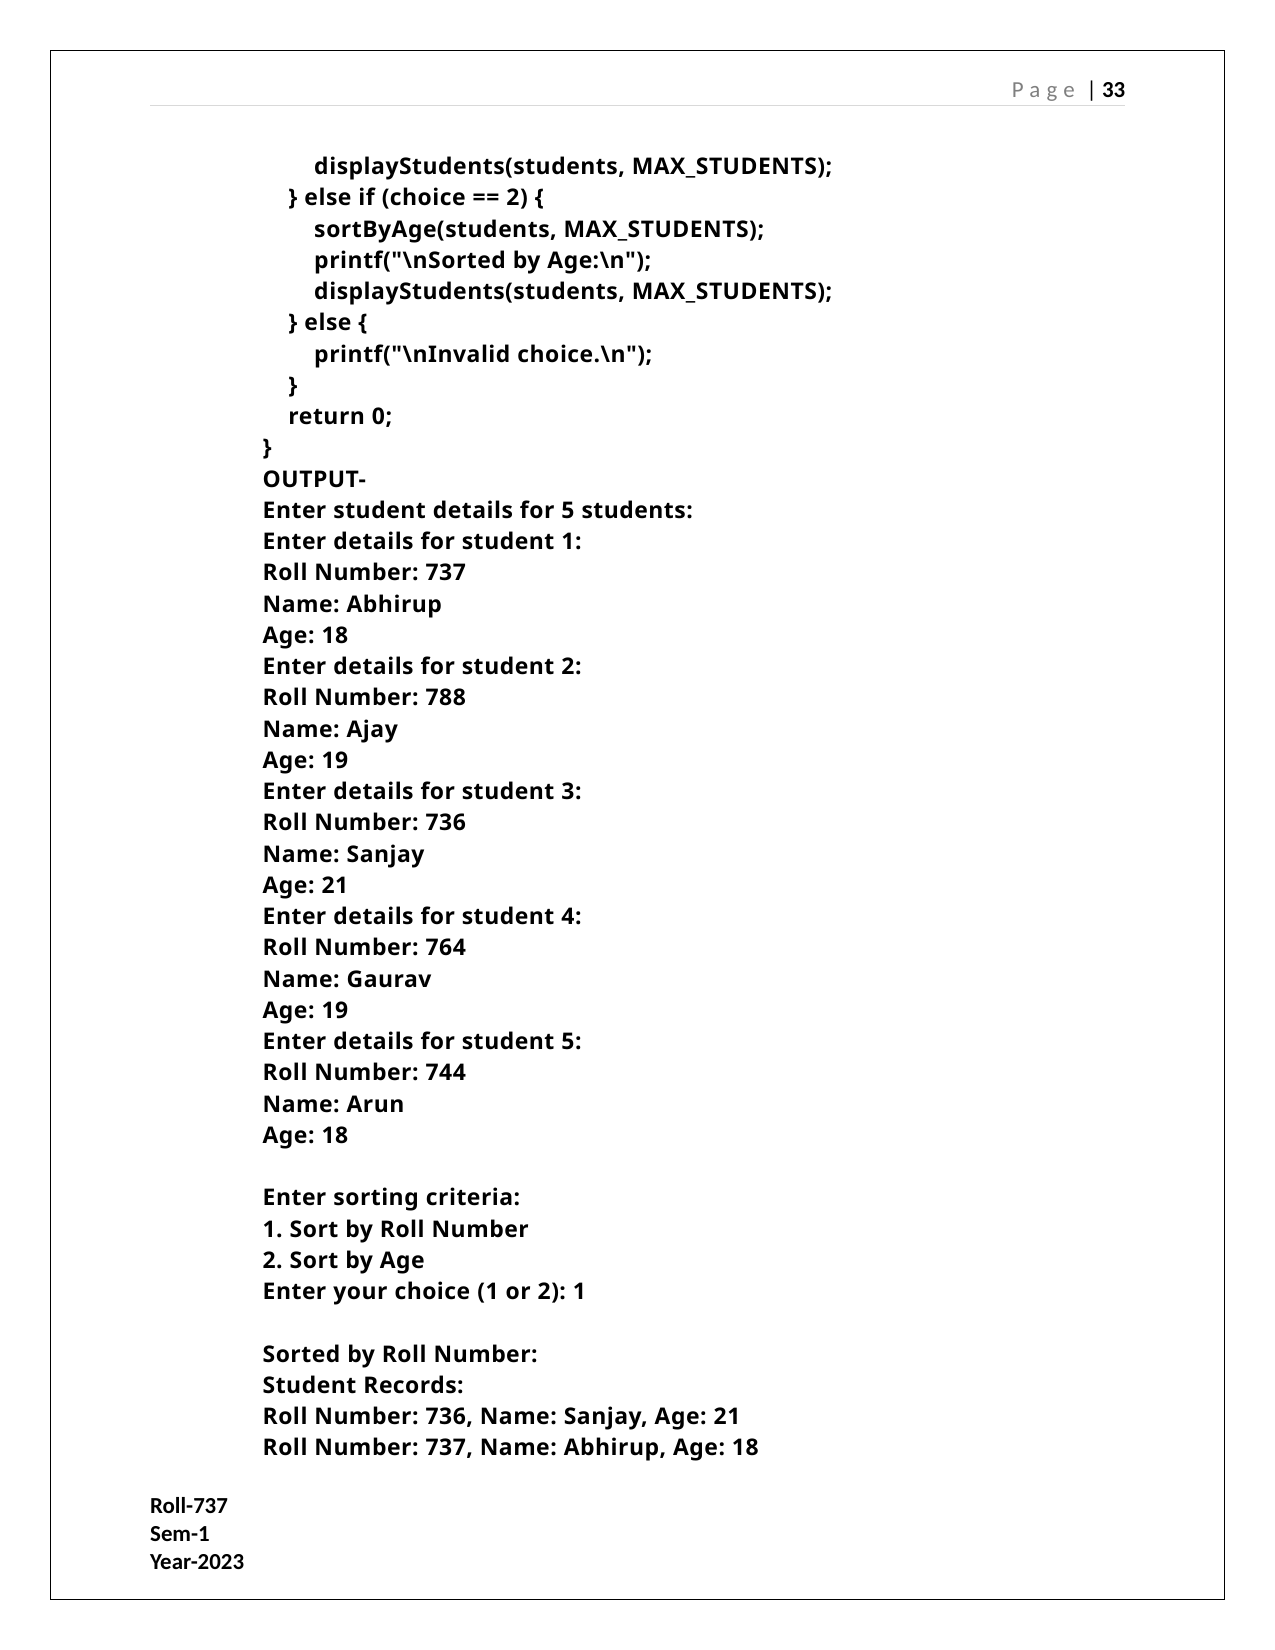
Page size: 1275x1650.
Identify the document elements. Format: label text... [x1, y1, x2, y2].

text Name: Sanjay [262, 837, 1125, 869]
text Roll Number: 788 [262, 681, 1125, 712]
text Roll Number: 736, Name: Sanjay, Age: 21 [262, 1400, 1125, 1431]
text Age: 18 [262, 1119, 1125, 1150]
text Roll Number: 737, Name: Abhirup, Age: 18 [262, 1431, 1125, 1462]
text Roll Number: 744 [262, 1056, 1125, 1087]
text displayStudents(students, MAX_STUDENTS); [262, 275, 1125, 306]
text Roll Number: 736 [262, 806, 1125, 837]
text Roll Number: 764 [262, 931, 1125, 962]
text 1. Sort by Roll Number [262, 1212, 1125, 1244]
text Enter student details for 5 students: [262, 494, 1125, 525]
text Sorted by Roll Number: [262, 1337, 1125, 1369]
text return 0; [262, 400, 1125, 431]
text } else { [262, 306, 1125, 337]
text Age: 19 [262, 994, 1125, 1025]
text Age: 18 [262, 619, 1125, 650]
text Enter your choice (1 or 2): 1 [262, 1275, 1125, 1306]
text Roll Number: 737 [262, 556, 1125, 587]
text displayStudents(students, MAX_STUDENTS); [262, 150, 1125, 181]
text Age: 19 [262, 744, 1125, 775]
text Age: 21 [262, 869, 1125, 900]
text } [262, 431, 1125, 462]
text Enter sorting criteria: [262, 1181, 1125, 1212]
text Name: Abhirup [262, 587, 1125, 619]
text Enter details for student 4: [262, 900, 1125, 931]
text Name: Arun [262, 1087, 1125, 1119]
text sortByAge(students, MAX_STUDENTS); [262, 212, 1125, 244]
text } [262, 369, 1125, 400]
text OUTPUT- [262, 462, 1125, 494]
text printf("\nSorted by Age:\n"); [262, 244, 1125, 275]
text } else if (choice == 2) { [262, 181, 1125, 212]
text Enter details for student 1: [262, 525, 1125, 556]
text printf("\nInvalid choice.\n"); [262, 337, 1125, 369]
text Student Records: [262, 1369, 1125, 1400]
text Name: Gaurav [262, 962, 1125, 994]
text 2. Sort by Age [262, 1244, 1125, 1275]
text Enter details for student 3: [262, 775, 1125, 806]
text Name: Ajay [262, 712, 1125, 744]
text Enter details for student 5: [262, 1025, 1125, 1056]
text Enter details for student 2: [262, 650, 1125, 681]
